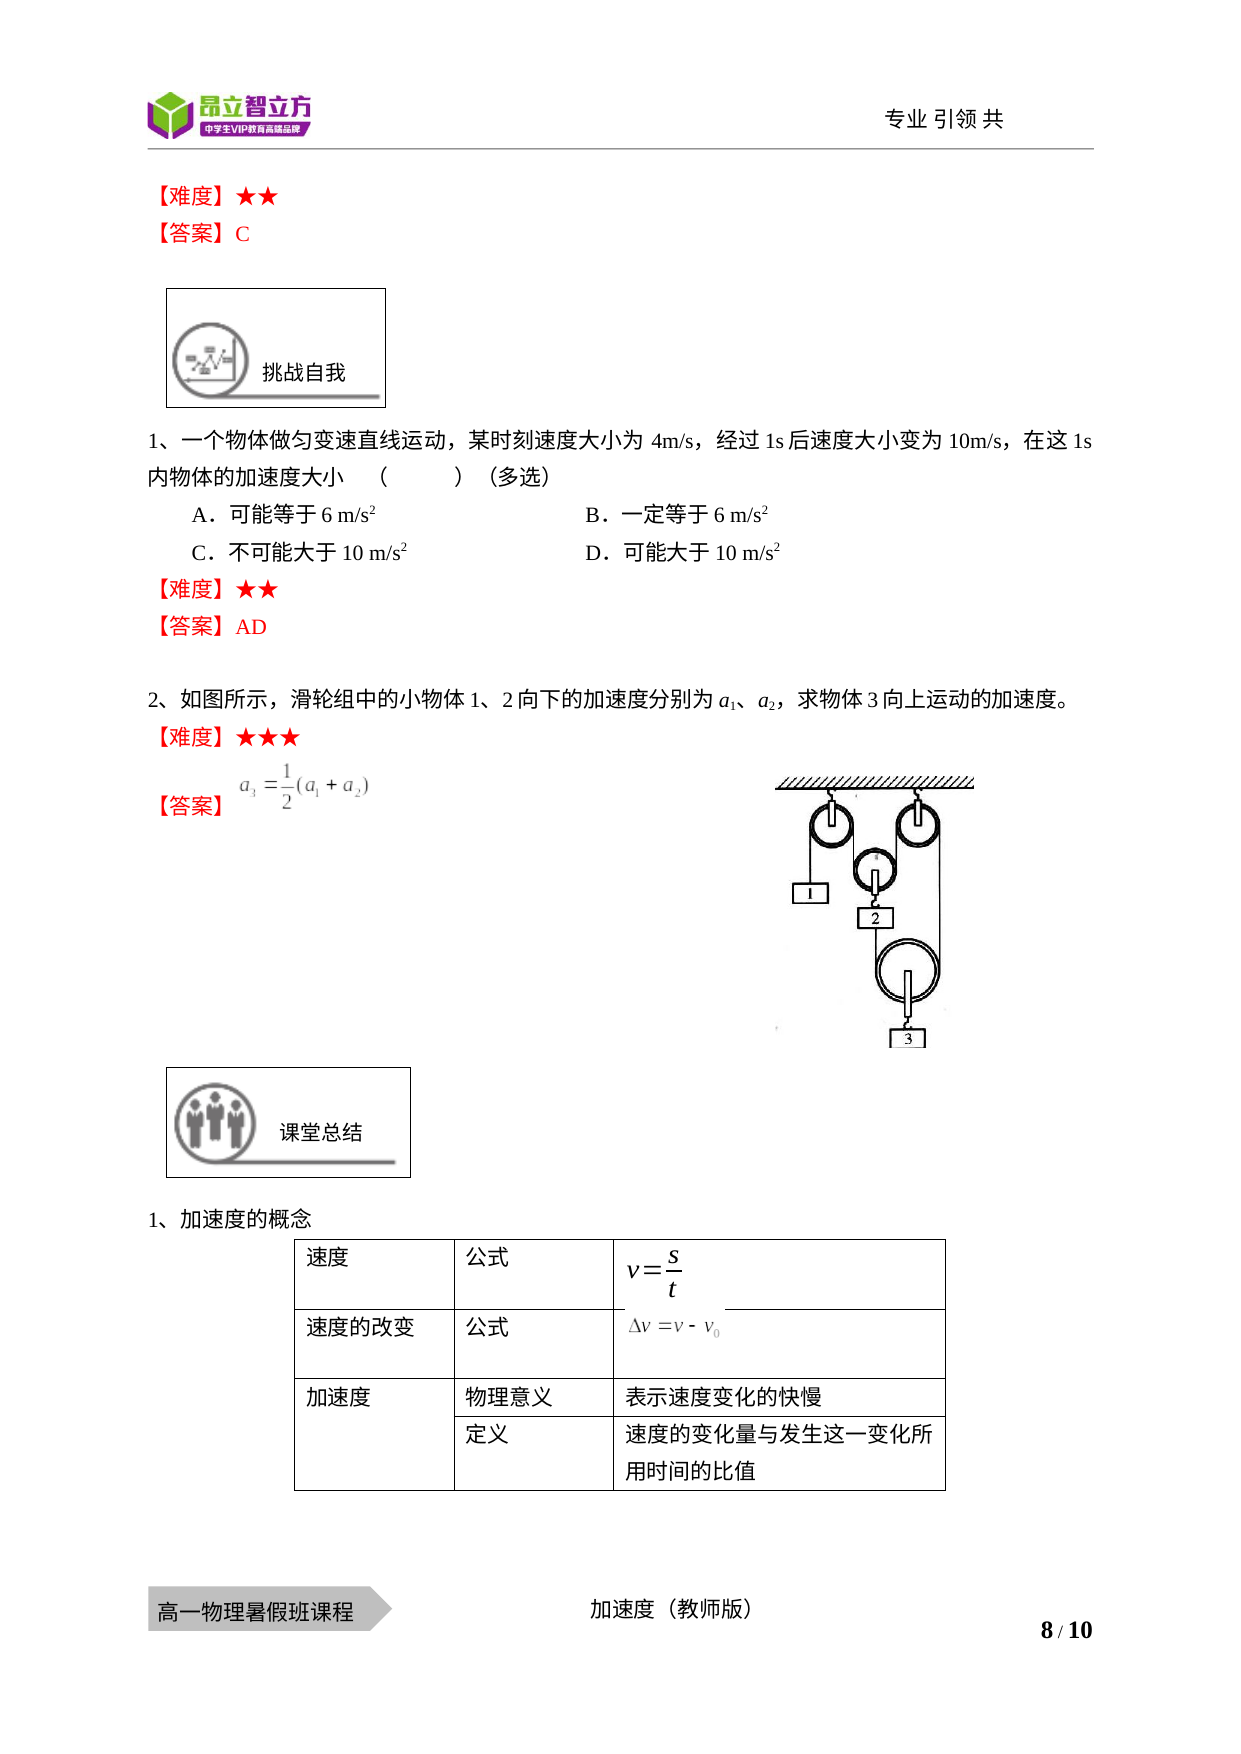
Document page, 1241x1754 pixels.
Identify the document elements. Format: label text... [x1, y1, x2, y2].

table_header [614, 1240, 945, 1308]
table_cell 定义 [455, 1417, 613, 1490]
text 【难度】★★ [148, 571, 1092, 604]
table_cell 公式 [455, 1310, 613, 1378]
table_header 公式 [455, 1240, 613, 1308]
text 【答案】 [148, 756, 1092, 821]
picture [167, 289, 385, 407]
text A．可能等于6 m/s2 B．一定等于6 m/s2 [191, 497, 1092, 529]
table_cell 加速度 [295, 1379, 454, 1490]
picture [775, 776, 974, 1045]
table_cell 速度的改变 [295, 1310, 454, 1378]
text 2、如图所示，滑轮组中的小物体1、2向下的加速度分别为a1、a2，求物体3向上运动的加速度。 [148, 682, 1092, 714]
picture [147, 92, 311, 139]
table_cell 物理意义 [455, 1379, 613, 1416]
table_cell [614, 1310, 945, 1378]
text 【答案】C [148, 215, 1092, 248]
text 【难度】★★★ [148, 719, 1092, 752]
text 1、加速度的概念 [148, 1201, 1092, 1234]
text C．不可能大于10 m/s2 D．可能大于10 m/s2 [191, 534, 1092, 567]
table_cell 速度的变化量与发生这一变化所用时间的比值 [614, 1417, 945, 1490]
picture [167, 1068, 410, 1177]
table_header 速度 [295, 1240, 454, 1308]
text 【难度】★★ [148, 178, 1092, 211]
text 1、一个物体做匀变速直线运动，某时刻速度大小为4m/s，经过1s后速度大小变为10m/s，在这1s内物体的加速度大小 （ ）（多选） [148, 423, 1092, 492]
text 【答案】AD [148, 609, 1092, 641]
table_cell 表示速度变化的快慢 [614, 1379, 945, 1416]
